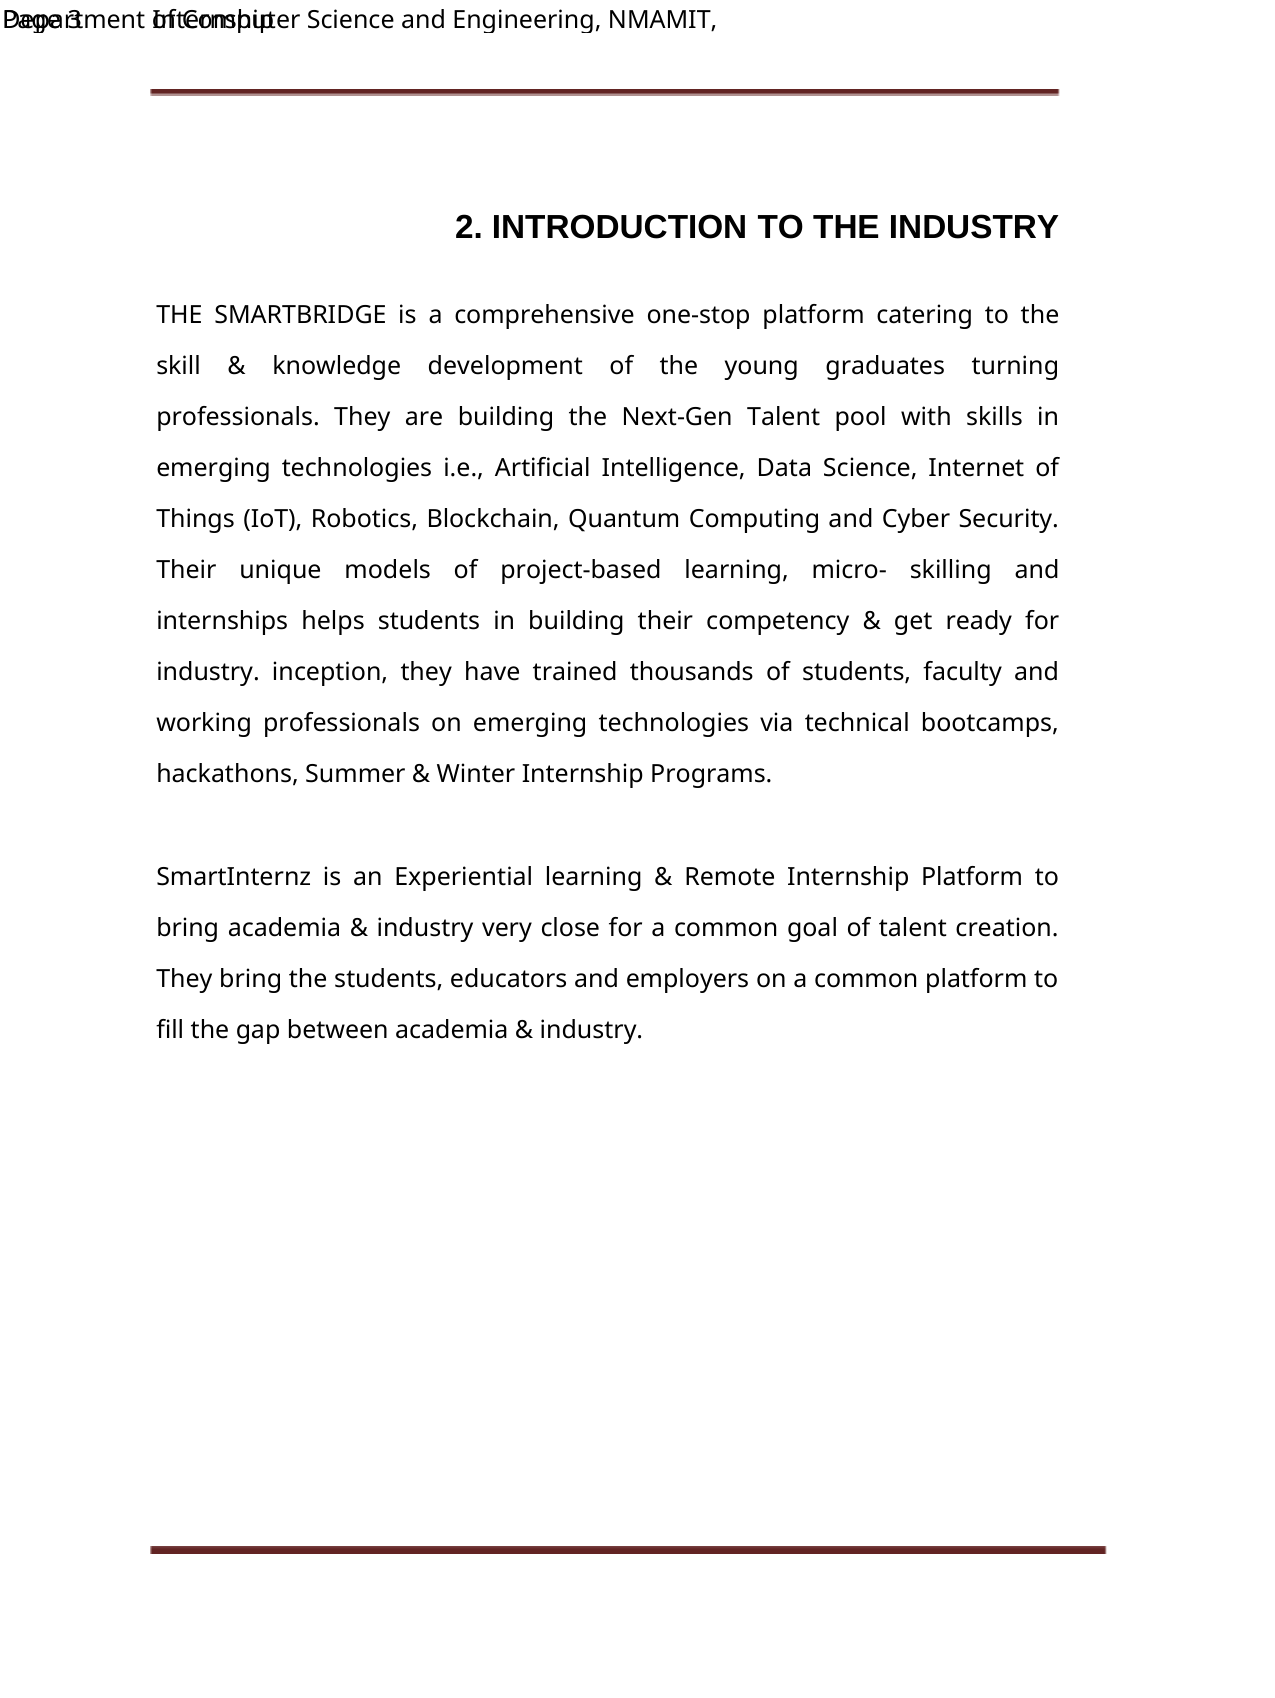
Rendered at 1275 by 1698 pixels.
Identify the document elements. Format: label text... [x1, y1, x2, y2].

text THE SMARTBRIDGE is a comprehensive one-stop platform catering to the skill & knowledge development of the young graduates turning professionals. They are building the Next-Gen Talent pool with skills in emerging technologies i.e., Artificial Intelligence, Data Science, Internet of Things (IoT), Robotics, Blockchain, Quantum Computing and Cyber Security. Their unique models of project-based learning, micro- skilling and internships helps students in building their competency & get ready for industry. inception, they have trained thousands of students, faculty and working professionals on emerging technologies via technical bootcamps, hackathons, Summer & Winter Internship Programs. [156, 297, 1060, 790]
picture [150, 89, 1060, 96]
subtitle 2. INTRODUCTION TO THE INDUSTRY [150, 207, 1125, 246]
text SmartInternz is an Experiential learning & Remote Internship Platform to bring academia & industry very close for a common goal of talent creation. They bring the students, educators and employers on a common platform to fill the gap between academia & industry. [156, 858, 1060, 1045]
picture [150, 1546, 1107, 1554]
